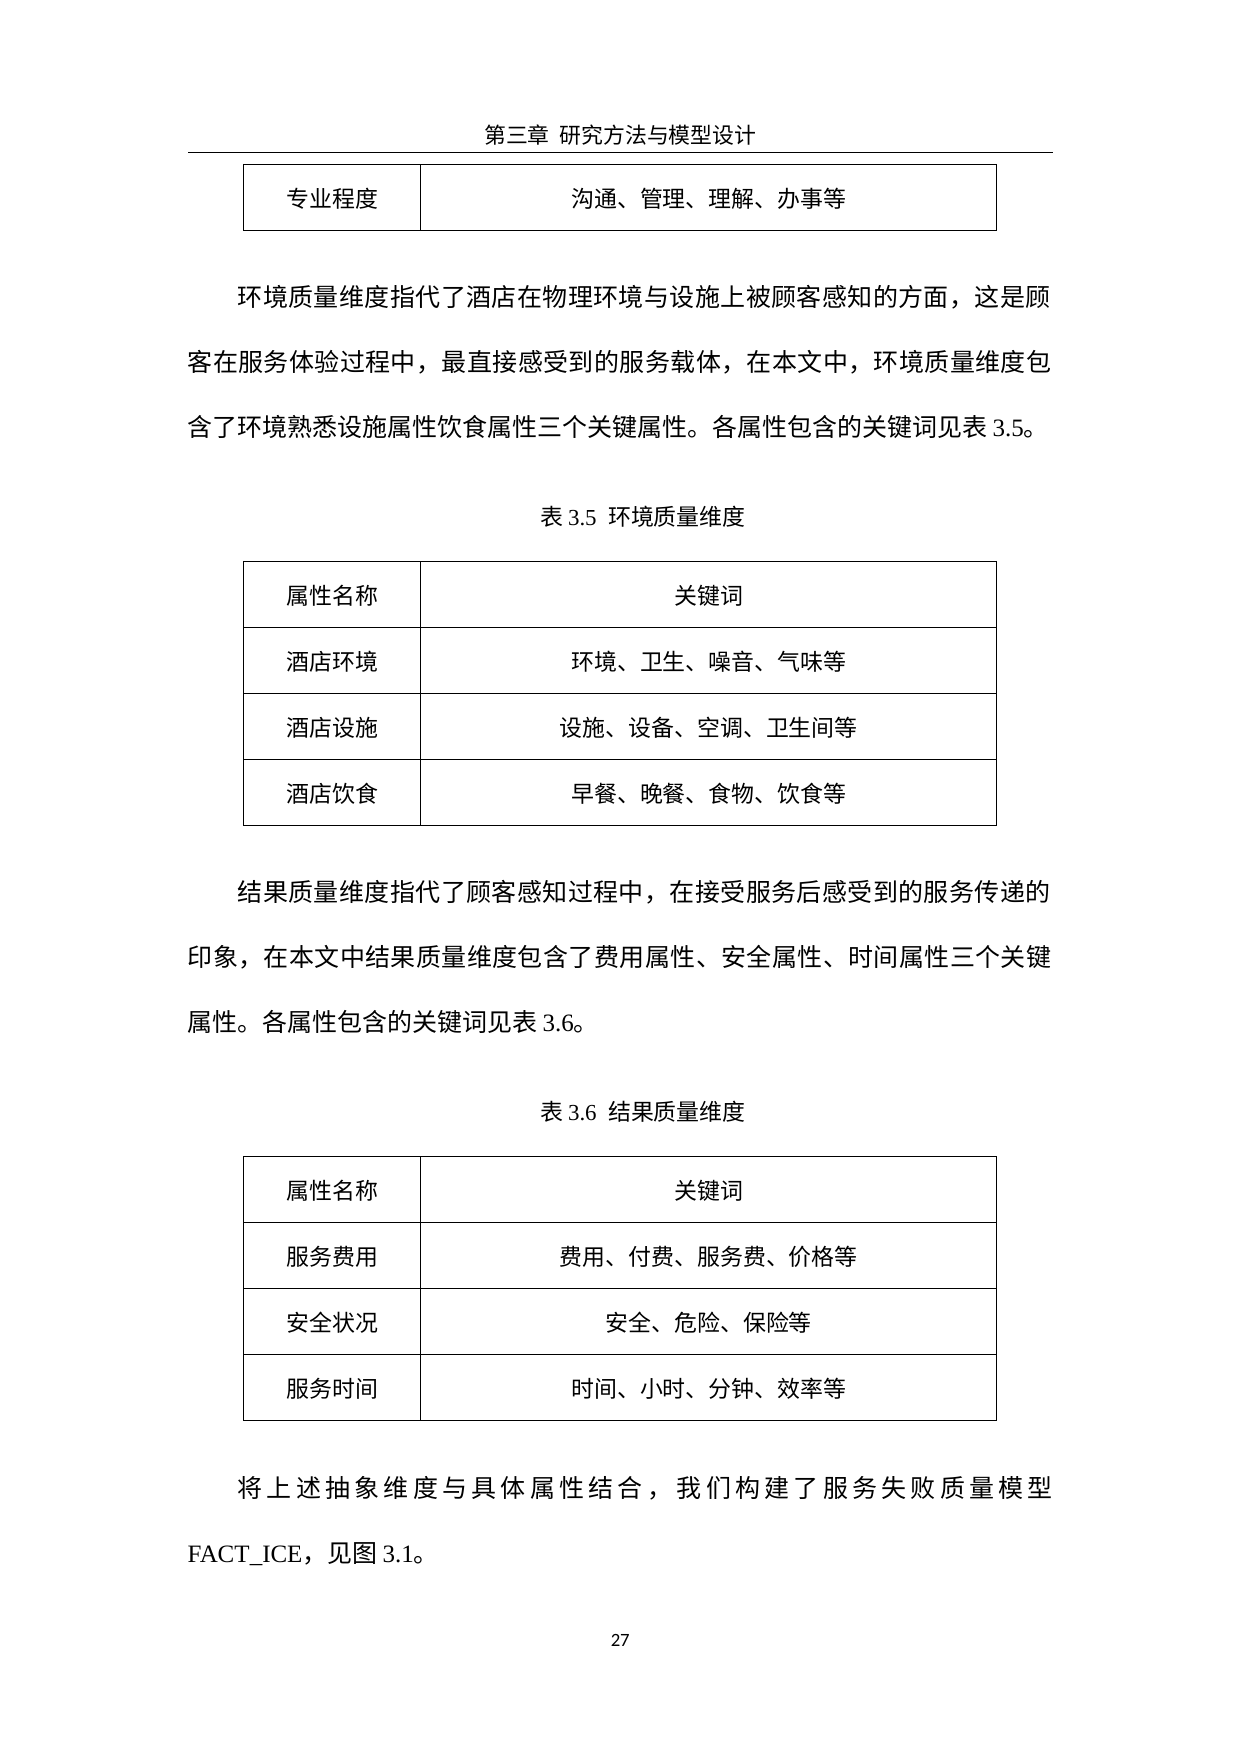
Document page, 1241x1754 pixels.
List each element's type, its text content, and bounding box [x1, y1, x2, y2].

text 将上述抽象维度与具体属性结合，我们构建了服务失败质量模型FACT_ICE，见图3.1。 [187, 1454, 1053, 1584]
table_cell 服务时间 [244, 1355, 420, 1420]
text 表3.5 环境质量维度 [187, 483, 1053, 548]
table_cell 环境、卫生、噪音、气味等 [421, 628, 996, 693]
table_header 属性名称 [244, 1157, 420, 1222]
text 表3.6 结果质量维度 [187, 1078, 1053, 1143]
table_cell 安全、危险、保险等 [421, 1289, 996, 1354]
table_header 关键词 [421, 562, 996, 627]
table_cell 酒店环境 [244, 628, 420, 693]
table_cell 酒店饮食 [244, 760, 420, 825]
table_cell 服务费用 [244, 1223, 420, 1288]
table_header 属性名称 [244, 562, 420, 627]
table_cell 安全状况 [244, 1289, 420, 1354]
table_cell 专业程度 [244, 165, 420, 230]
table_cell 沟通、管理、理解、办事等 [421, 165, 996, 230]
table_cell 时间、小时、分钟、效率等 [421, 1355, 996, 1420]
table_cell 费用、付费、服务费、价格等 [421, 1223, 996, 1288]
table_cell 设施、设备、空调、卫生间等 [421, 694, 996, 759]
table_header 关键词 [421, 1157, 996, 1222]
text 环境质量维度指代了酒店在物理环境与设施上被顾客感知的方面，这是顾客在服务体验过程中，最直接感受到的服务载体，在本文中，环境质量维度包含了环境熟悉设施属性饮食属性三个关键属性。各属性包含的关键词见表3.5。 [187, 263, 1053, 458]
table_cell 酒店设施 [244, 694, 420, 759]
text 结果质量维度指代了顾客感知过程中，在接受服务后感受到的服务传递的印象，在本文中结果质量维度包含了费用属性、安全属性、时间属性三个关键属性。各属性包含的关键词见表3.6。 [187, 858, 1053, 1053]
table_cell 早餐、晚餐、食物、饮食等 [421, 760, 996, 825]
